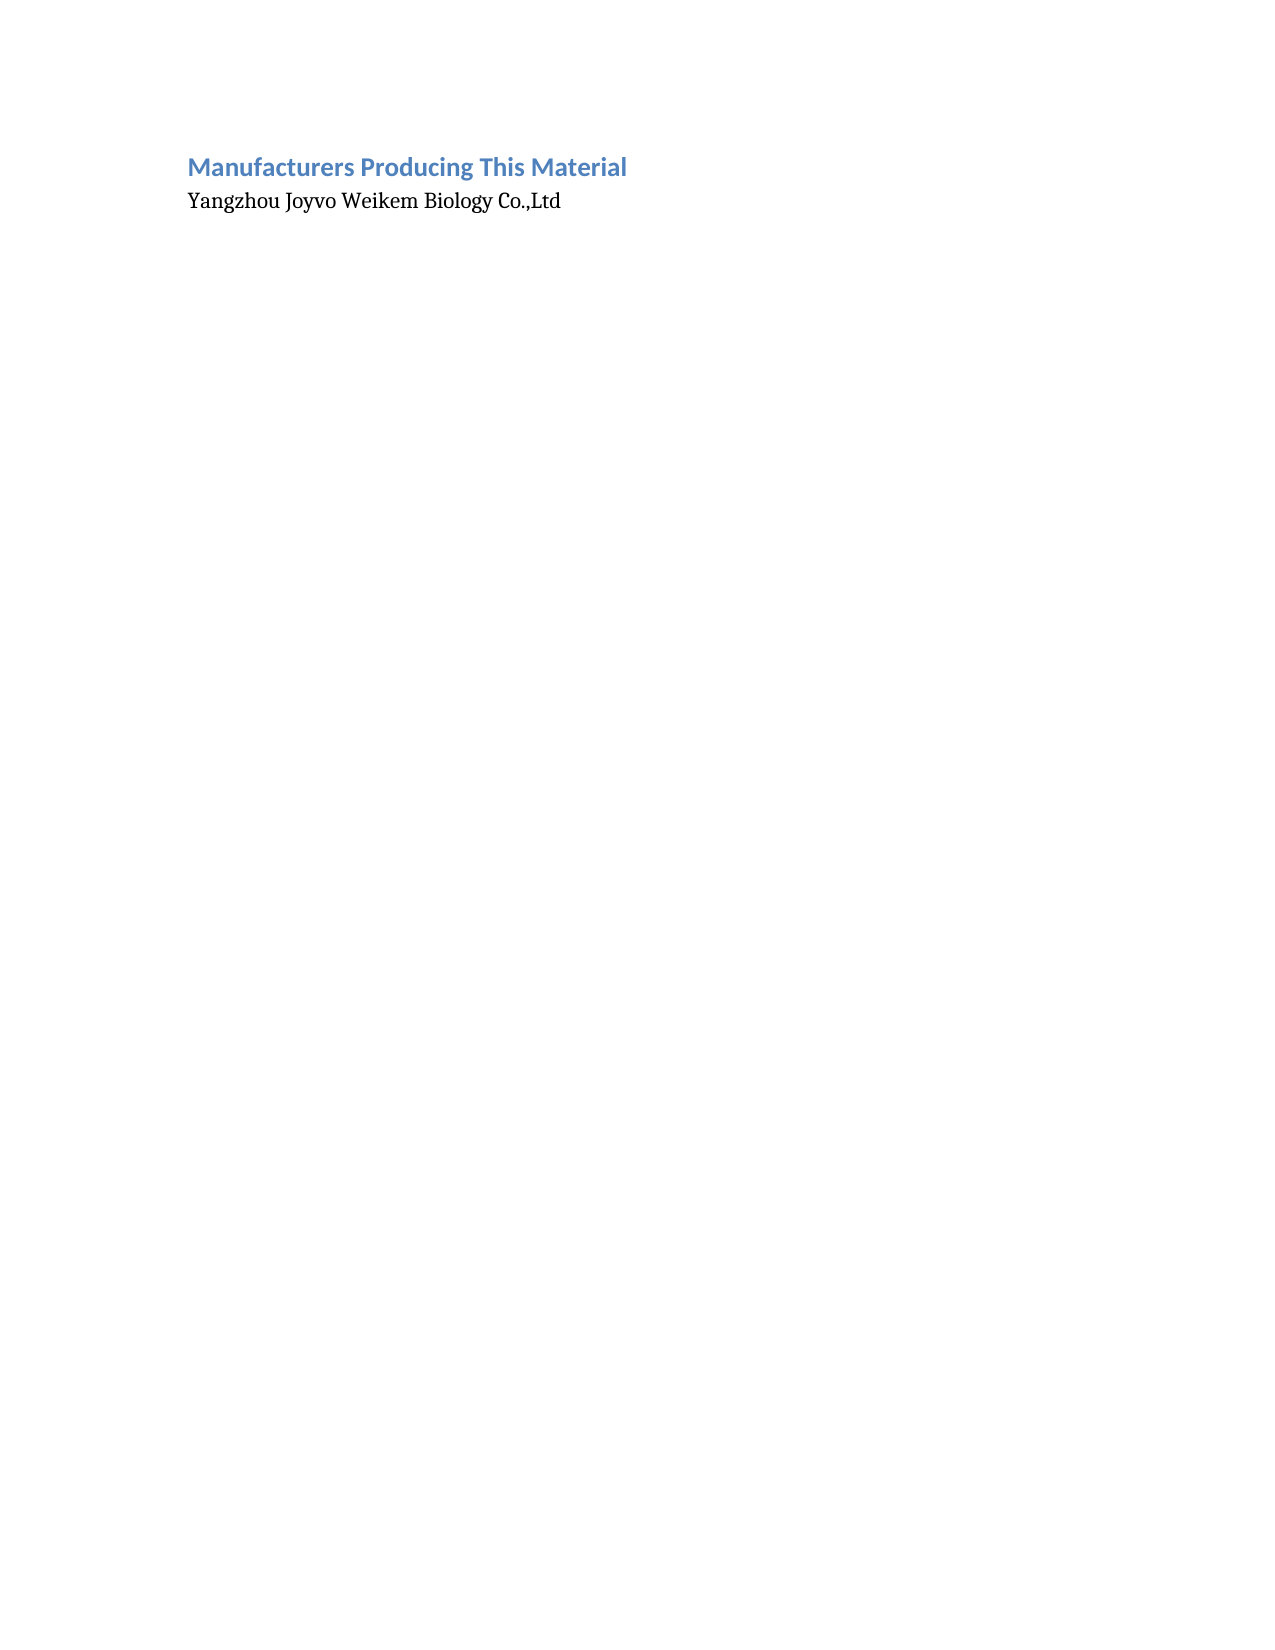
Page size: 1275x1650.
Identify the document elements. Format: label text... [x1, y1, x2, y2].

subtitle Manufacturers Producing This Material [187, 150, 1087, 183]
text Yangzhou Joyvo Weikem Biology Co.,Ltd [187, 188, 1087, 214]
